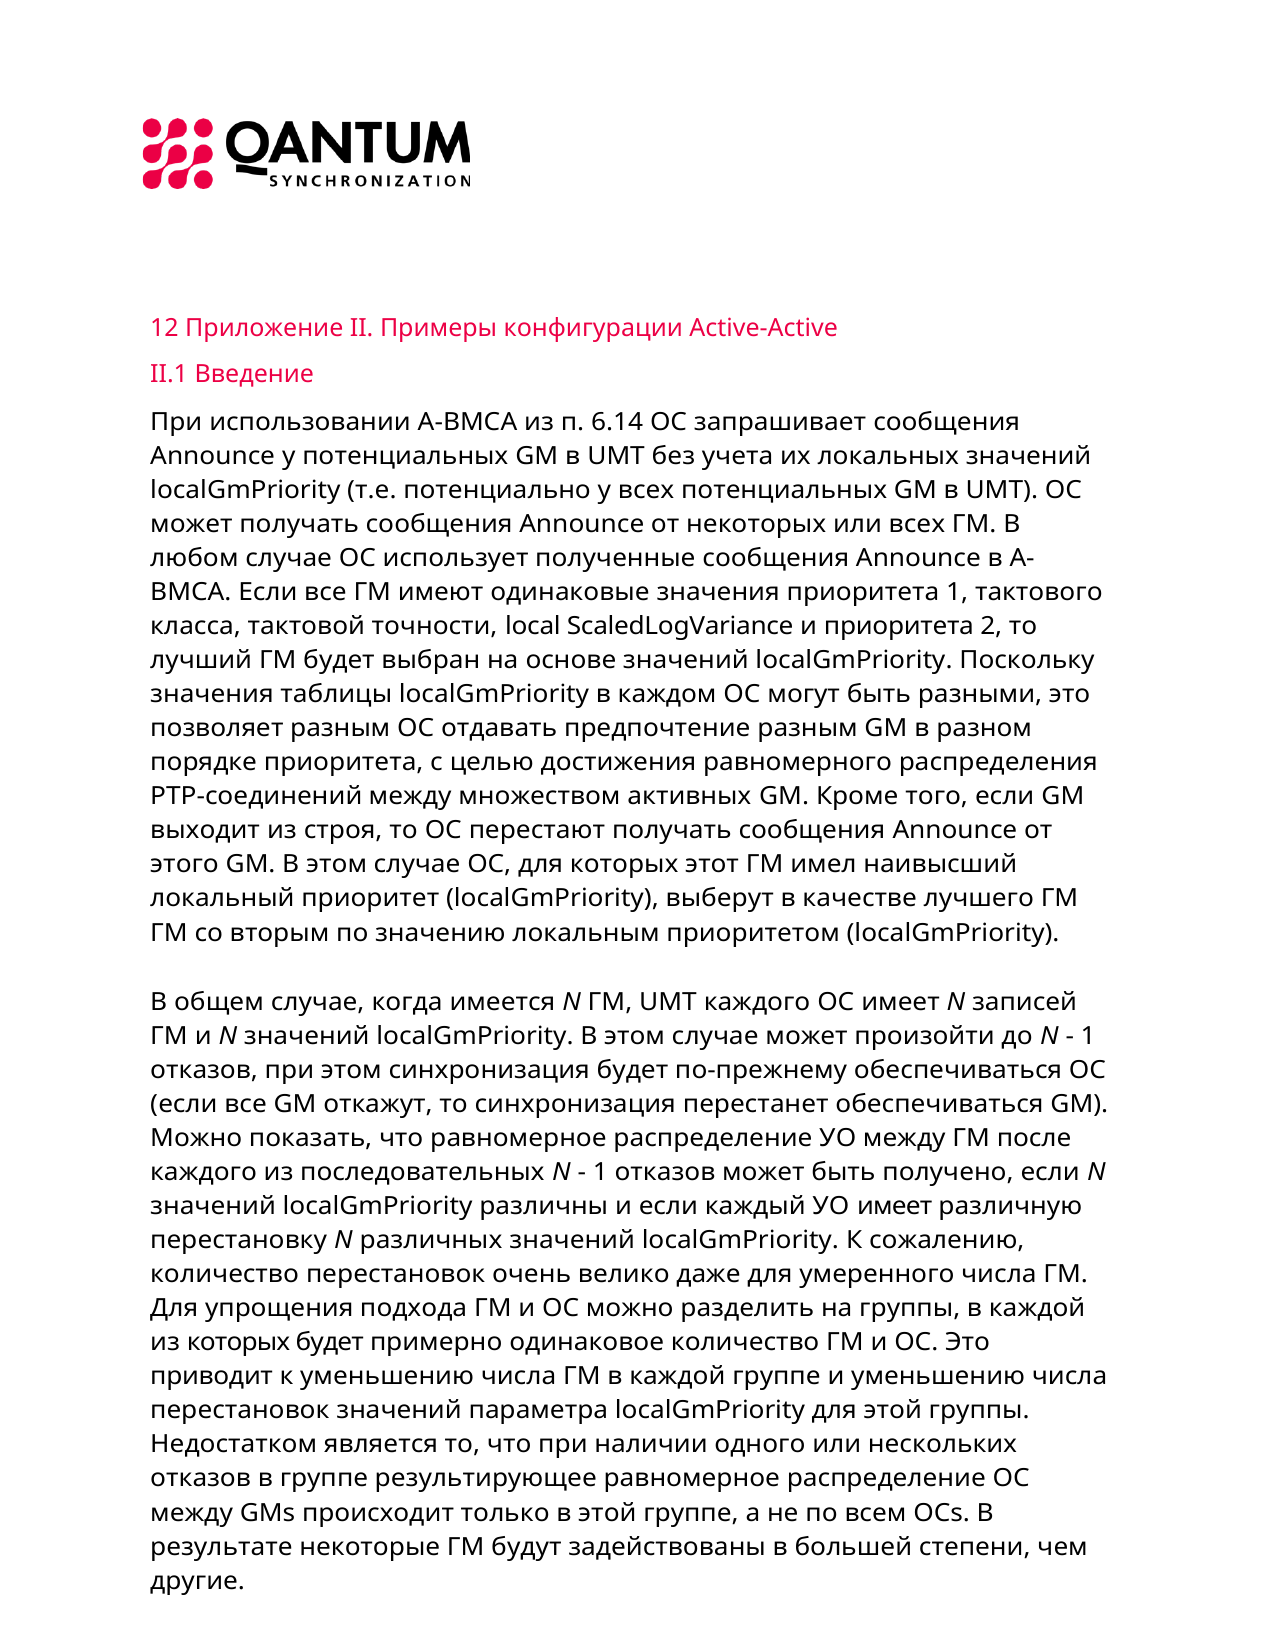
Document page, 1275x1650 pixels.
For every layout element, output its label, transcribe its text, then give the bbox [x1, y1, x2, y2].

subtitle 12 Приложение II. Примеры конфигурации Active-Active [150, 309, 1242, 343]
text В общем случае, когда имеется N ГМ, UMT каждого OC имеет N записей ГМ и N значений localGmPriority. В этом случае может произойти до N - 1 отказов, при этом синхронизация будет по-прежнему обеспечиваться OC (если все GM откажут, то синхронизация перестанет обеспечиваться GM). Можно показать, что равномерное распределение УО между ГМ после каждого из последовательных N - 1 отказов может быть получено, если N значений localGmPriority различны и если каждый УО имеет различную перестановку N различных значений localGmPriority. К сожалению, количество перестановок очень велико даже для умеренного числа ГМ. Для упрощения подхода ГМ и ОС можно разделить на группы, в каждой из которых будет примерно одинаковое количество ГМ и ОС. Это приводит к уменьшению числа ГМ в каждой группе и уменьшению числа перестановок значений параметра localGmPriority для этой группы. Недостатком является то, что при наличии одного или нескольких отказов в группе результирующее равномерное распределение OC между GMs происходит только в этой группе, а не по всем OCs. В результате некоторые ГМ будут задействованы в большей степени, чем другие. [150, 983, 1115, 1596]
subtitle II.1 Введение [150, 356, 1242, 390]
picture [142, 118, 470, 189]
text При использовании A-BMCA из п. 6.14 OC запрашивает сообщения Announce у потенциальных GM в UMT без учета их локальных значений localGmPriority (т.е. потенциально у всех потенциальных GM в UMT). OC может получать сообщения Announce от некоторых или всех ГМ. В любом случае OC использует полученные сообщения Announce в A-BMCA. Если все ГМ имеют одинаковые значения приоритета 1, тактового класса, тактовой точности, local ScaledLogVariance и приоритета 2, то лучший ГМ будет выбран на основе значений localGmPriority. Поскольку значения таблицы localGmPriority в каждом OC могут быть разными, это позволяет разным OC отдавать предпочтение разным GM в разном порядке приоритета, с целью достижения равномерного распределения PTP-соединений между множеством активных GM. Кроме того, если GM выходит из строя, то OC перестают получать сообщения Announce от этого GM. В этом случае OC, для которых этот ГМ имел наивысший локальный приоритет (localGmPriority), выберут в качестве лучшего ГМ ГМ со вторым по значению локальным приоритетом (localGmPriority). [150, 403, 1110, 948]
